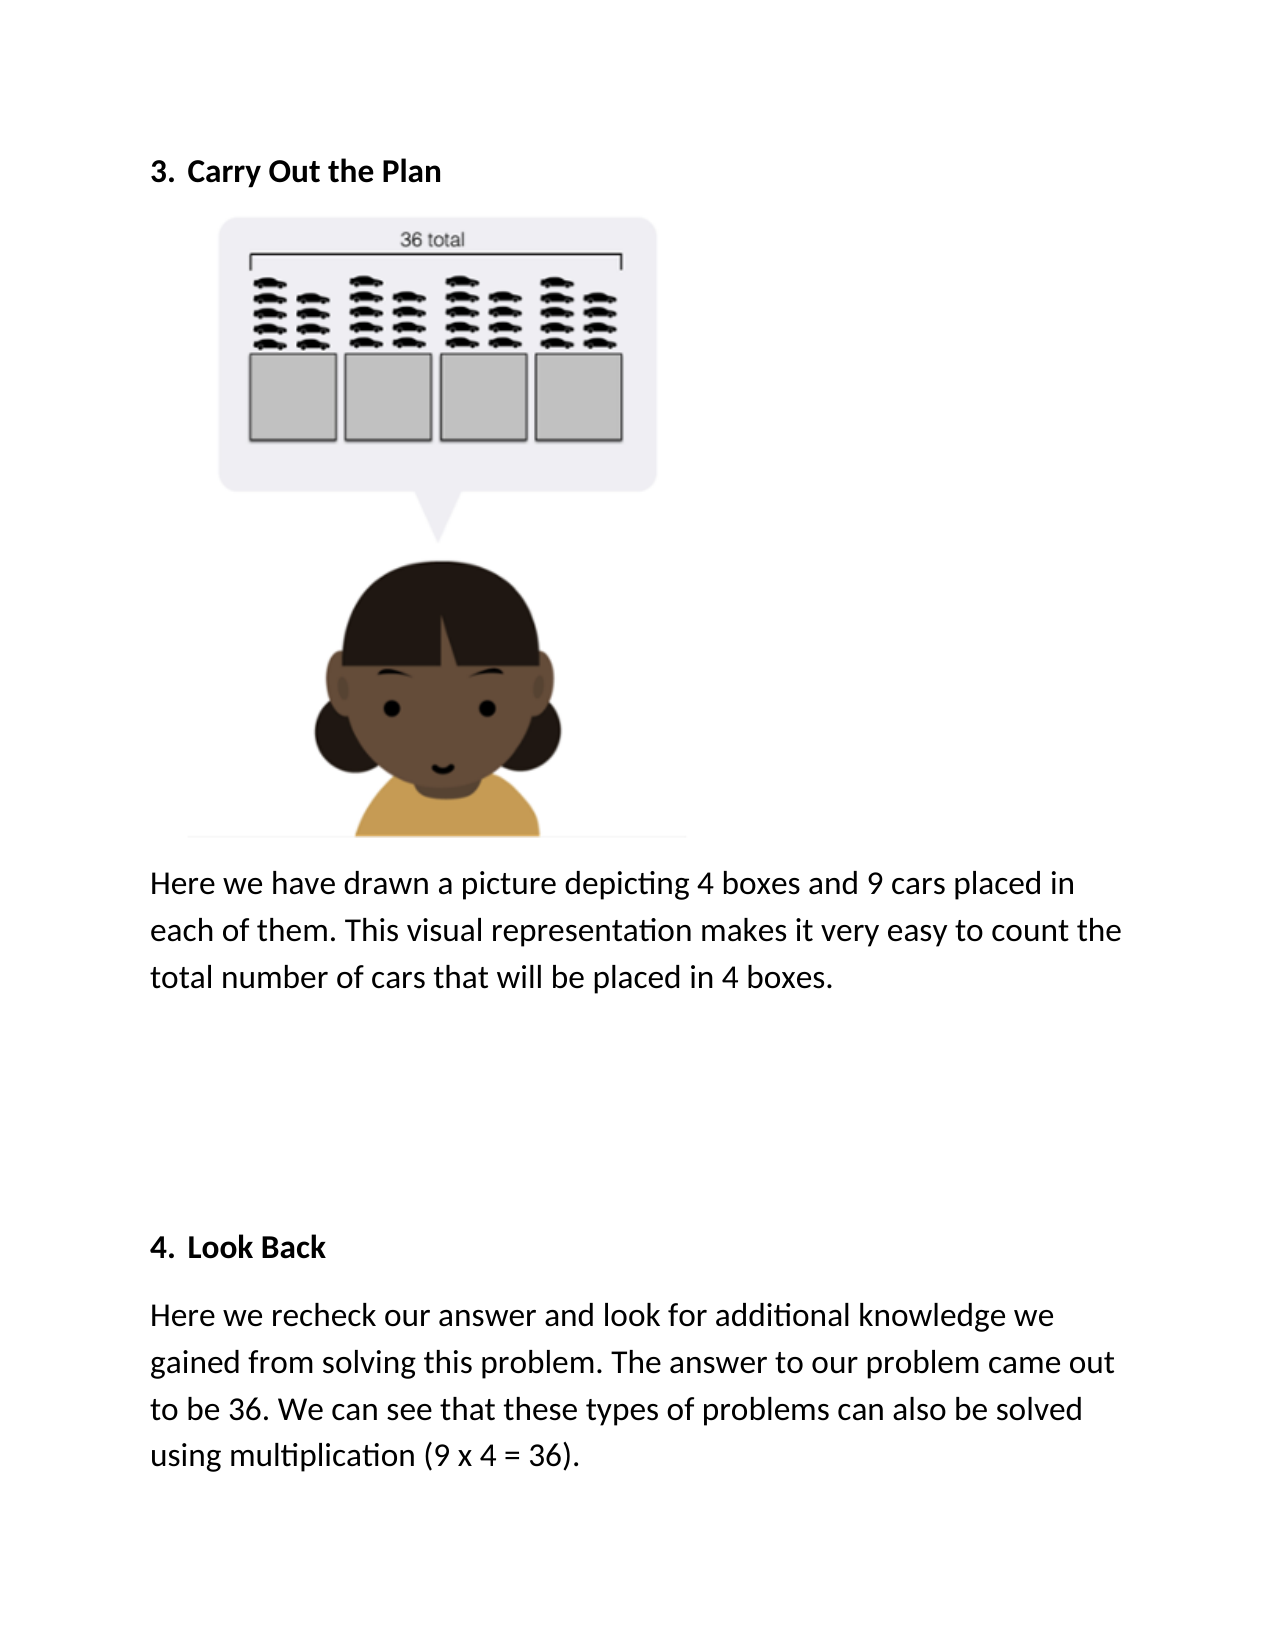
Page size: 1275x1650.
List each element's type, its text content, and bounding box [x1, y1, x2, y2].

picture [187, 196, 688, 838]
list Look Back [150, 1226, 1125, 1267]
text Here we recheck our answer and look for additional knowledge we gained from solving this problem. The answer to our problem came out to be 36. We can see that these types of problems can also be solved using multiplication (9 x 4 = 36). [150, 1294, 1125, 1475]
text Here we have drawn a picture depicting 4 boxes and 9 cars placed in each of them. This visual representation makes it very easy to count the total number of cars that will be placed in 4 boxes. [150, 862, 1125, 997]
list Carry Out the Plan [150, 150, 1125, 191]
